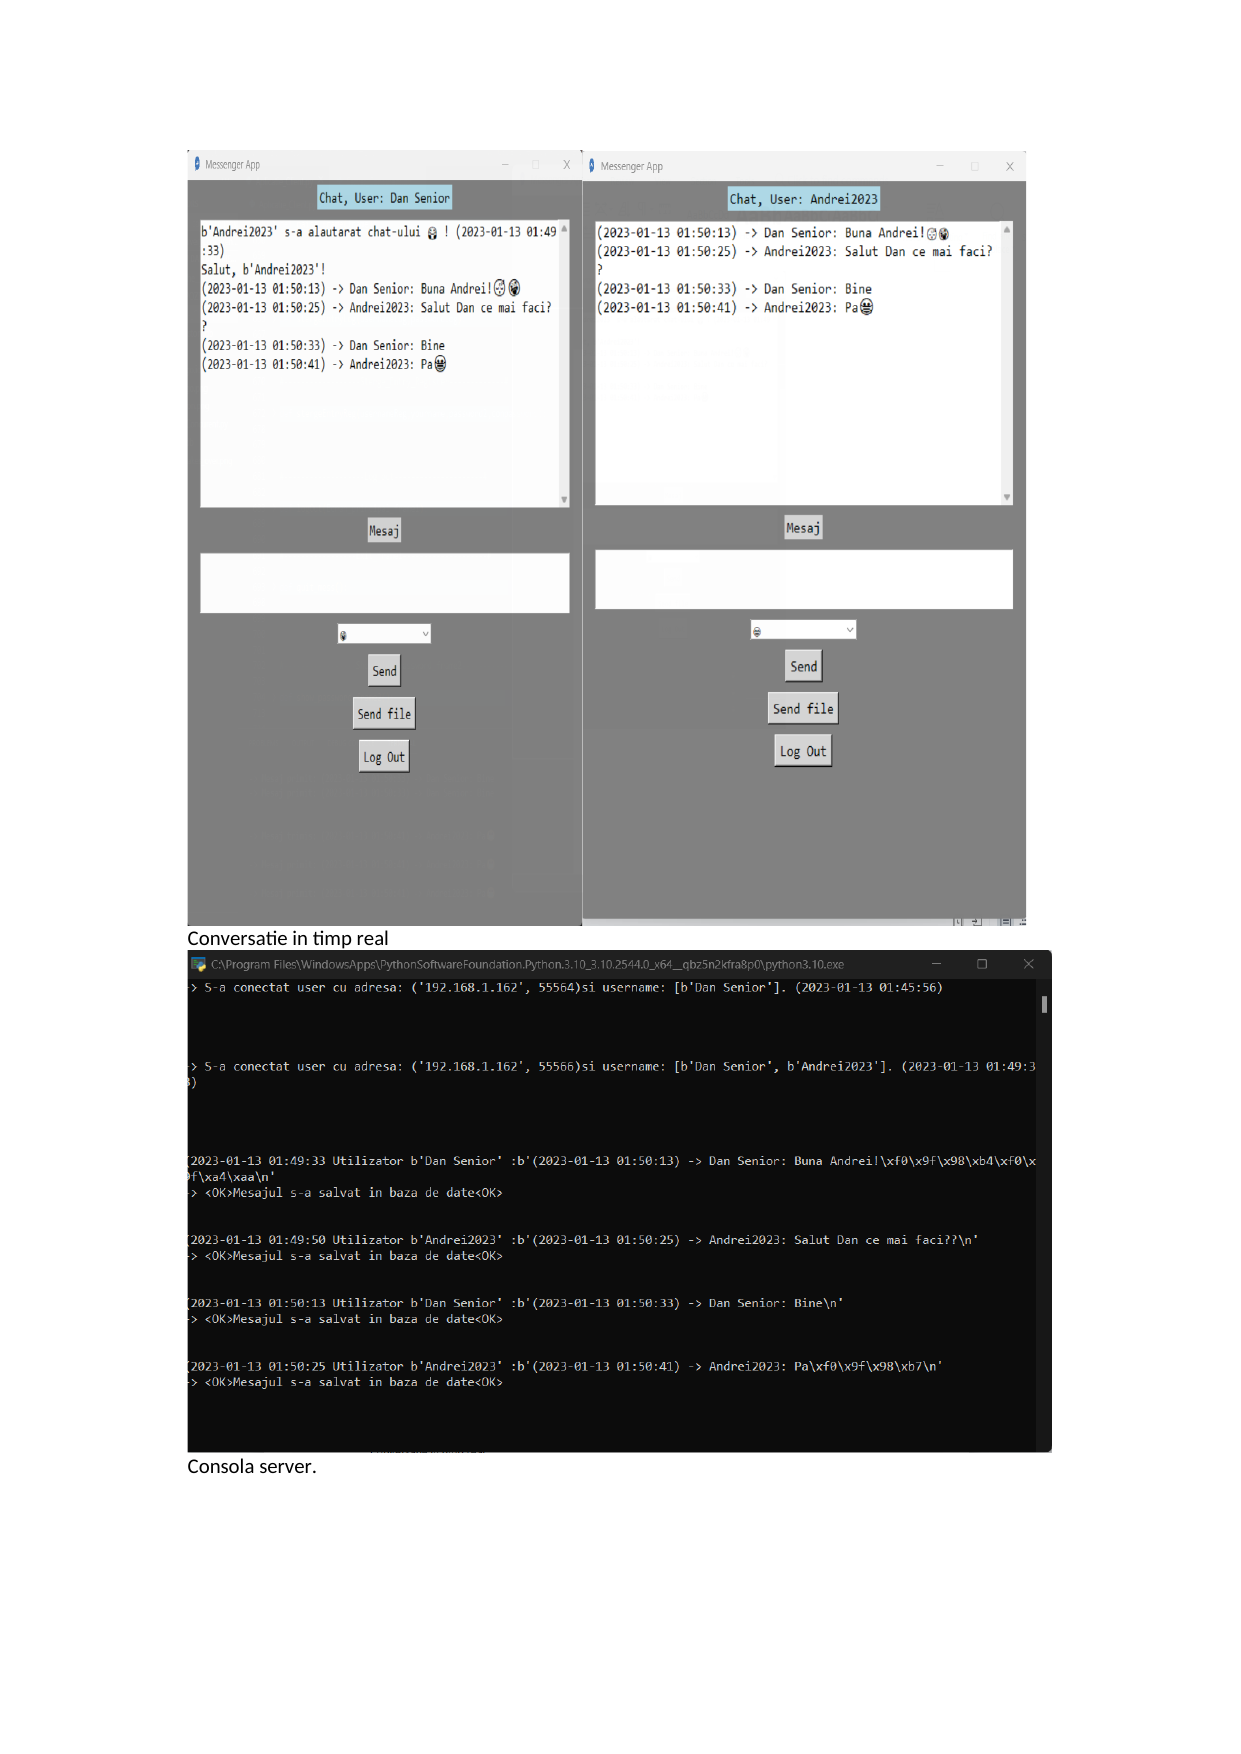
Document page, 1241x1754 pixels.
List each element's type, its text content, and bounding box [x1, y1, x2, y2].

text Consola server. [187, 1453, 1053, 1478]
picture [187, 950, 1052, 1453]
picture [187, 150, 1027, 926]
text Conversatie in timp real [187, 925, 1053, 951]
